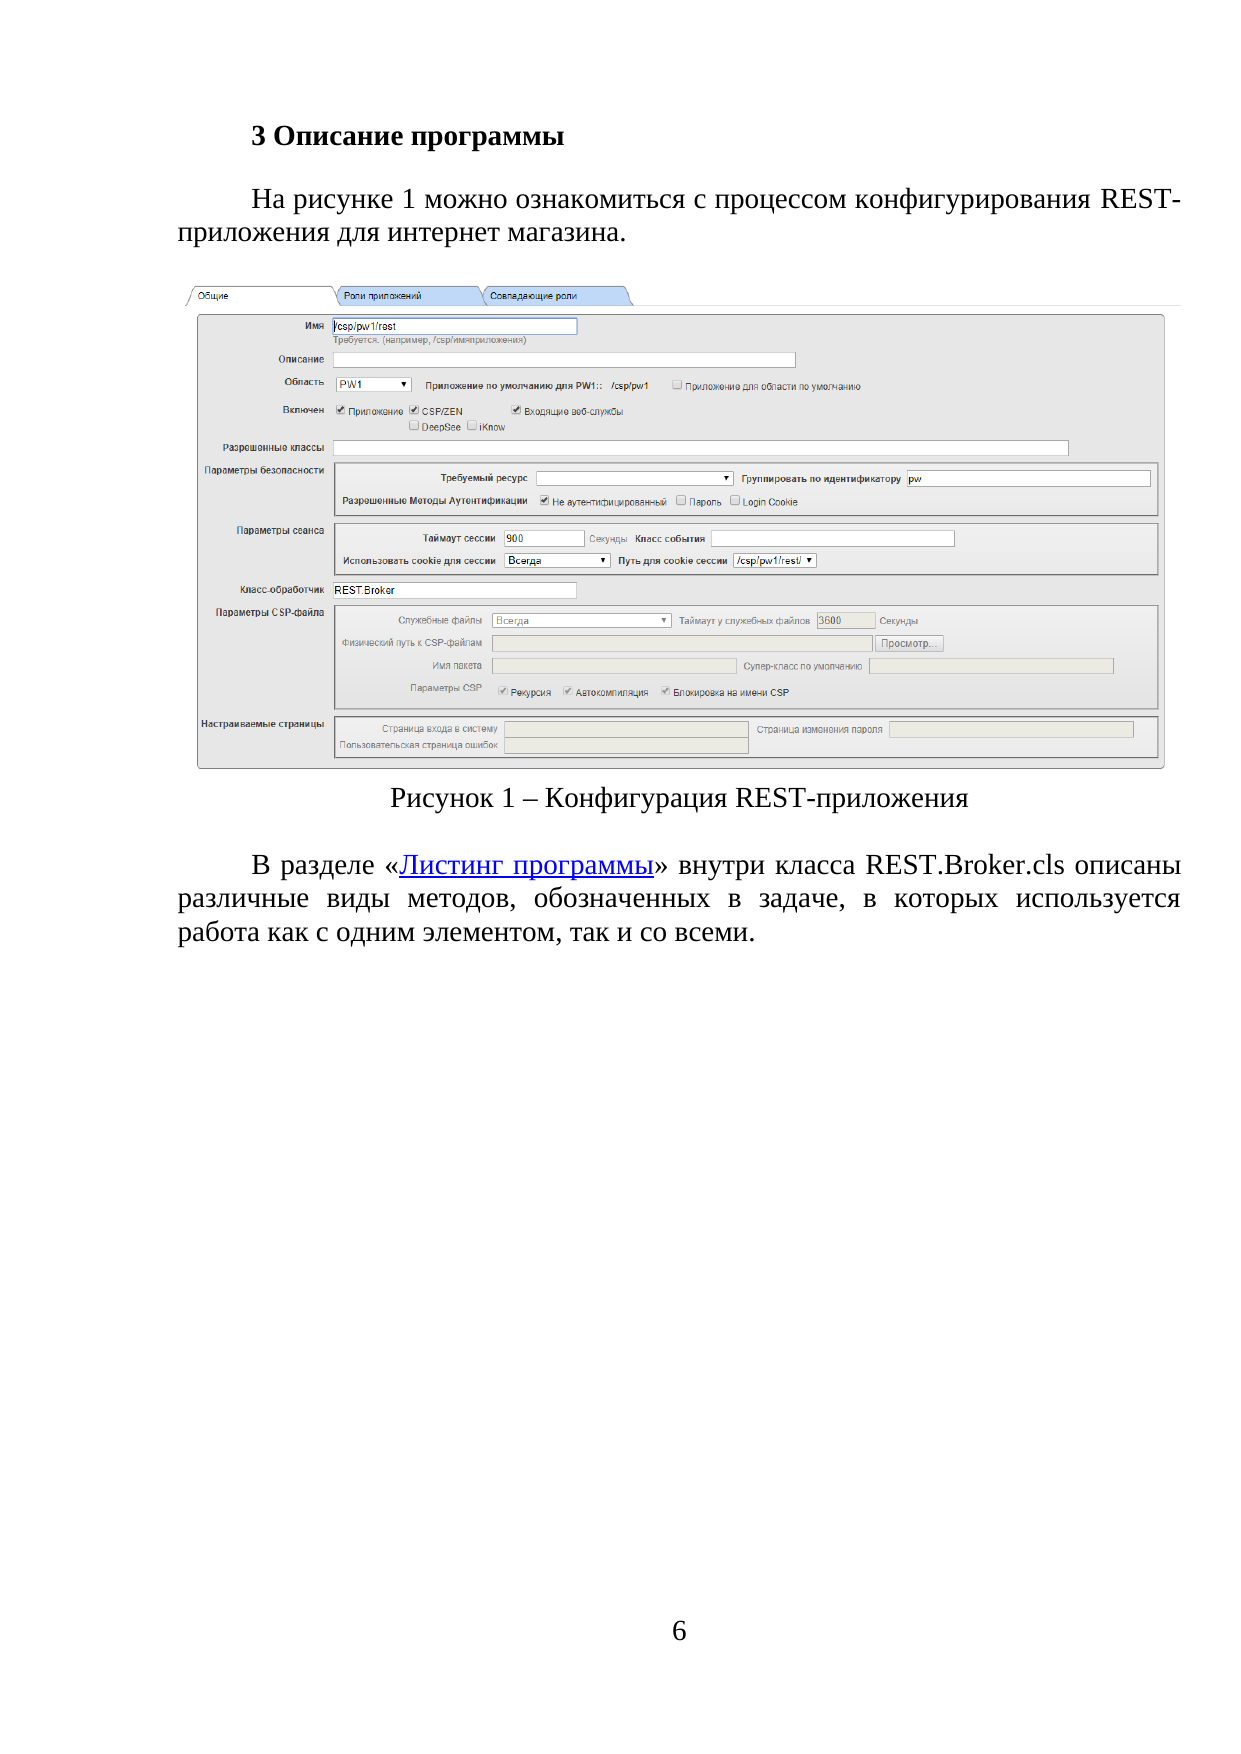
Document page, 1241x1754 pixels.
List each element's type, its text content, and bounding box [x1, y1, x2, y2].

subtitle Описание программы [177, 118, 1181, 152]
picture [177, 281, 1182, 780]
text На рисунке 1 можно ознакомиться с процессом конфигурирования REST-приложения для интернет магазина. [177, 181, 1181, 248]
text В разделе «Листинг программы» внутри класса REST.Broker.cls описаны различные виды методов, обозначенных в задаче, в которых используется работа как с одним элементом, так и со всеми. [177, 847, 1181, 948]
text Рисунок 1 – Конфигурация REST-приложения [177, 780, 1181, 813]
